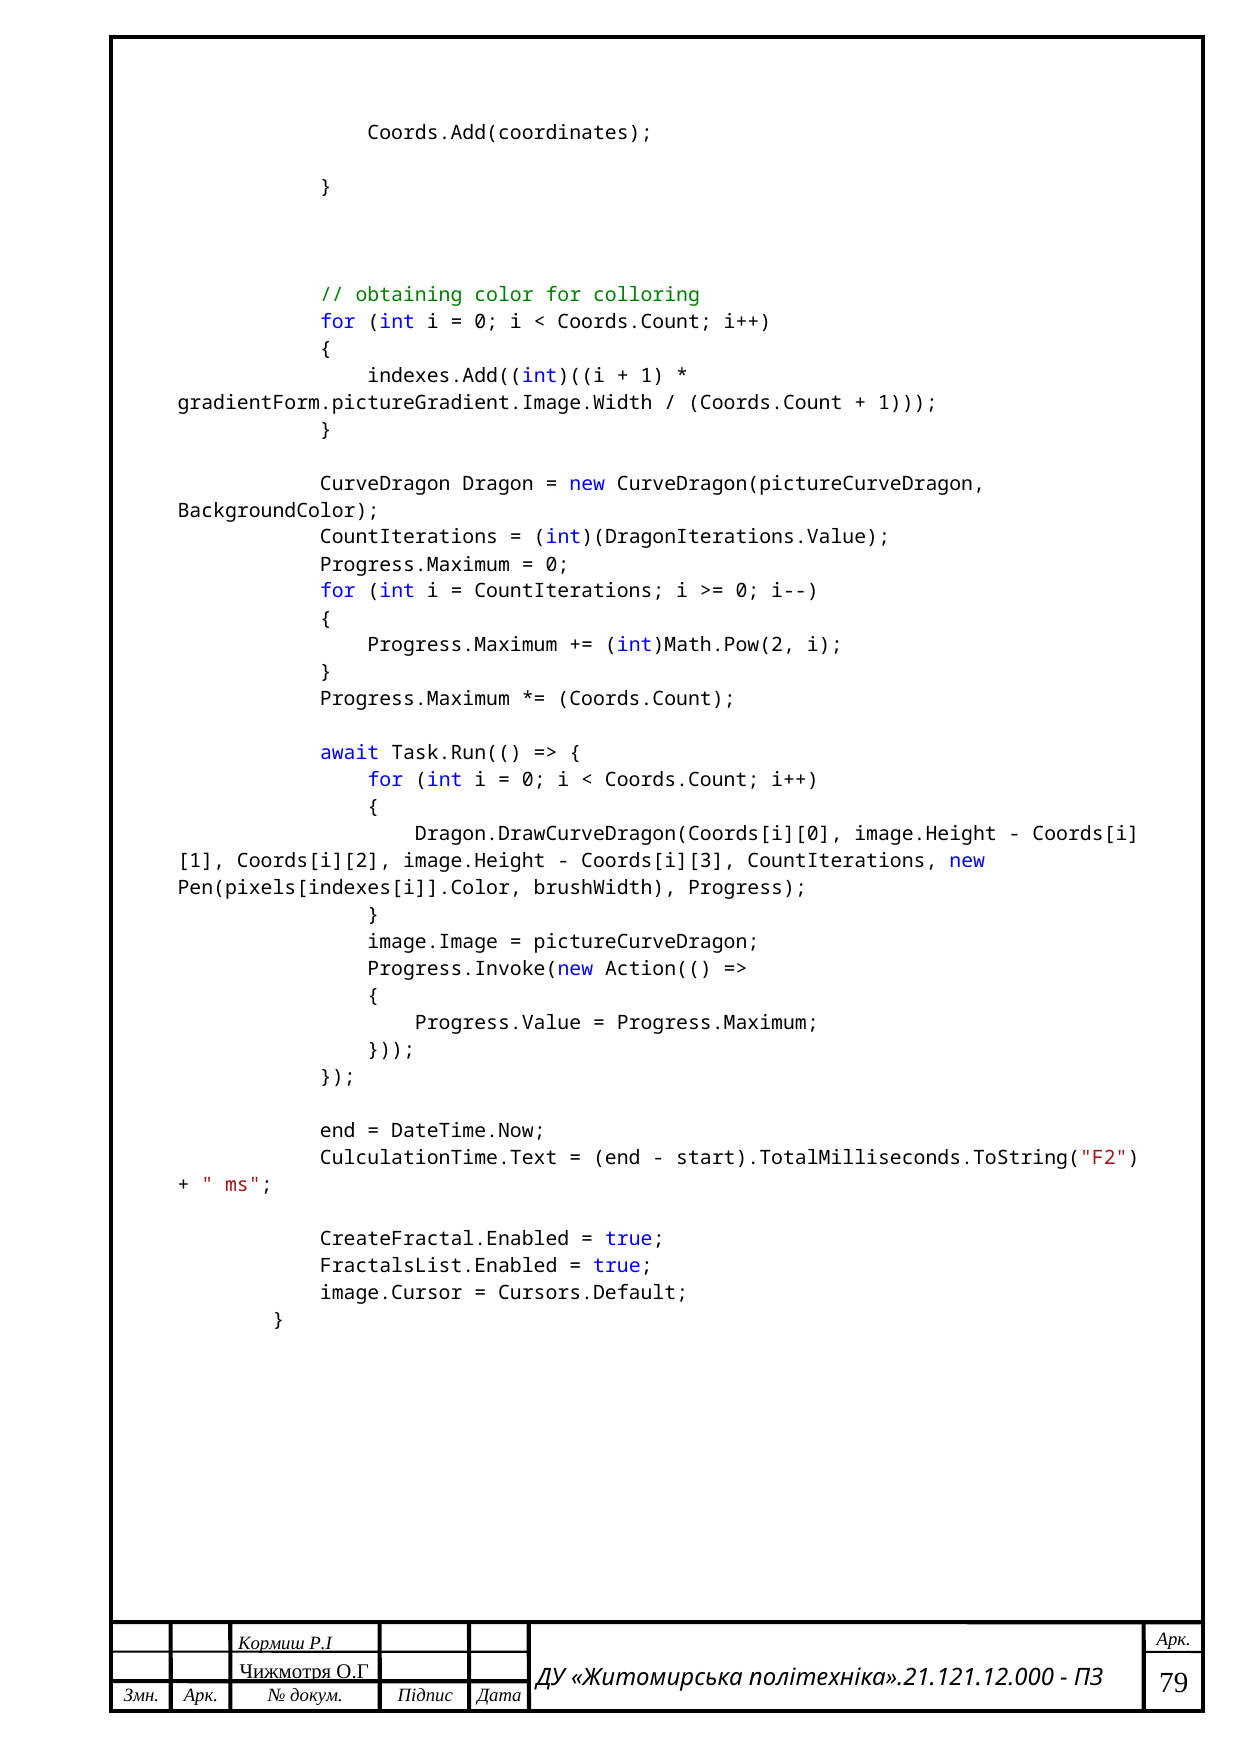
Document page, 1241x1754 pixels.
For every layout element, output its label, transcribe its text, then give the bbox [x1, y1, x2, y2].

text })); [177, 1035, 1152, 1062]
text { [177, 334, 1152, 361]
text for (int i = 0; i < Coords.Count; i++) [177, 307, 1152, 334]
text // obtaining color for colloring [177, 280, 1152, 307]
text Progress.Maximum += (int)Math.Pow(2, i); [177, 631, 1152, 658]
text { [177, 604, 1152, 631]
text Progress.Invoke(new Action(() => [177, 954, 1152, 981]
text Progress.Value = Progress.Maximum; [177, 1008, 1152, 1035]
text for (int i = CountIterations; i >= 0; i--) [177, 577, 1152, 604]
text Progress.Maximum = 0; [177, 550, 1152, 577]
text image.Image = pictureCurveDragon; [177, 927, 1152, 954]
text image.Cursor = Cursors.Default; [177, 1278, 1152, 1305]
text } [177, 172, 1152, 199]
text await Task.Run(() => { [177, 739, 1152, 766]
text } [177, 1305, 1152, 1332]
text }); [177, 1062, 1152, 1089]
text { [177, 981, 1152, 1008]
text FractalsList.Enabled = true; [177, 1251, 1152, 1278]
text } [177, 415, 1152, 442]
text { [177, 793, 1152, 819]
text CurveDragon Dragon = new CurveDragon(pictureCurveDragon, BackgroundColor); [177, 469, 1152, 523]
text CreateFractal.Enabled = true; [177, 1224, 1152, 1251]
text end = DateTime.Now; [177, 1116, 1152, 1143]
text } [177, 658, 1152, 685]
text CulculationTime.Text = (end - start).TotalMilliseconds.ToString("F2") + " ms"; [177, 1143, 1152, 1197]
text indexes.Add((int)((i + 1) * gradientForm.pictureGradient.Image.Width / (Coords.Count + 1))); [177, 361, 1152, 415]
text for (int i = 0; i < Coords.Count; i++) [177, 766, 1152, 793]
text CountIterations = (int)(DragonIterations.Value); [177, 523, 1152, 550]
text Coords.Add(coordinates); [177, 118, 1152, 145]
text Dragon.DrawCurveDragon(Coords[i][0], image.Height - Coords[i][1], Coords[i][2], image.Height - Coords[i][3], CountIterations, new Pen(pixels[indexes[i]].Color, brushWidth), Progress); [177, 819, 1152, 901]
text } [177, 901, 1152, 927]
text Progress.Maximum *= (Coords.Count); [177, 685, 1152, 712]
